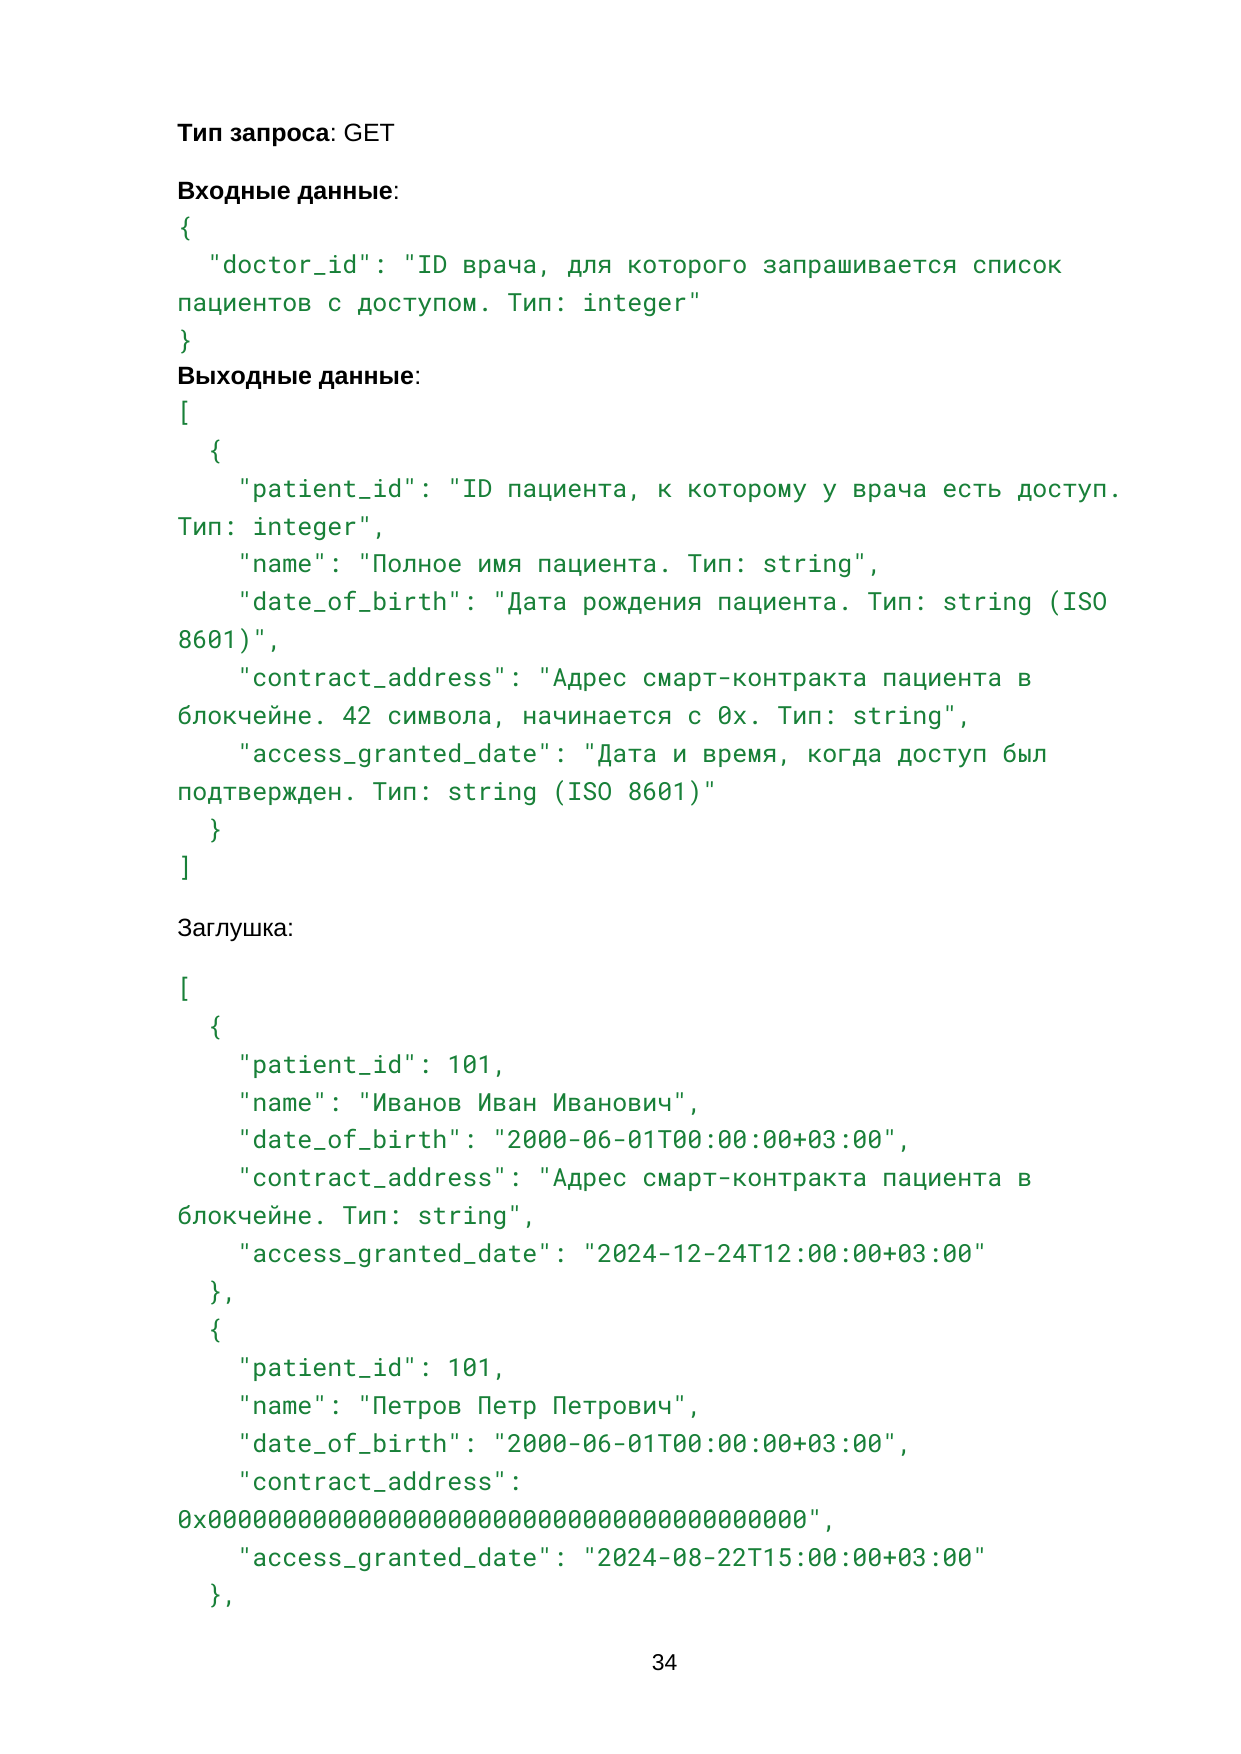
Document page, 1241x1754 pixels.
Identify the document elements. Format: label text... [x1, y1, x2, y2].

text Заглушка: [177, 913, 1152, 942]
text "patient_id": 101, [177, 1350, 1152, 1383]
text "name": "Петров Петр Петрович", [177, 1388, 1152, 1421]
text }, [177, 1578, 1152, 1611]
text }, [177, 1274, 1152, 1307]
text "contract_address": "Адрес смарт-контракта пациента в блокчейне. Тип: string", [177, 1161, 1152, 1231]
text Входные данные: { [177, 176, 1152, 243]
text "patient_id": 101, [177, 1047, 1152, 1080]
text [ [177, 971, 1152, 1004]
text Выходные данные: [ [177, 361, 1152, 428]
text "name": "Полное имя пациента. Тип: string", [177, 547, 1152, 580]
text ] [177, 850, 1152, 883]
text "patient_id": "ID пациента, к которому у врача есть доступ. Тип: integer", [177, 471, 1152, 542]
text } [177, 812, 1152, 845]
text "contract_address": "Адрес смарт-контракта пациента в блокчейне. 42 символа, начинается с 0x. Тип: string", [177, 660, 1152, 731]
text "date_of_birth": "Дата рождения пациента. Тип: string (ISO 8601)", [177, 584, 1152, 656]
text Тип запроса: GET [177, 118, 1152, 147]
text { [177, 1009, 1152, 1042]
text "date_of_birth": "2000-06-01T00:00:00+03:00", [177, 1123, 1152, 1156]
text "name": "Иванов Иван Иванович", [177, 1085, 1152, 1118]
text "access_granted_date": "2024-08-22T15:00:00+03:00" [177, 1540, 1152, 1573]
text "doctor_id": "ID врача, для которого запрашивается список пациентов с доступом. Тип: integer" [177, 248, 1152, 318]
text "date_of_birth": "2000-06-01T00:00:00+03:00", [177, 1426, 1152, 1459]
text { [177, 433, 1152, 466]
text "access_granted_date": "Дата и время, когда доступ был подтвержден. Тип: string (ISO 8601)" [177, 736, 1152, 807]
text "access_granted_date": "2024-12-24T12:00:00+03:00" [177, 1236, 1152, 1269]
text } [177, 323, 1152, 356]
text "contract_address": 0x0000000000000000000000000000000000000000", [177, 1464, 1152, 1535]
text { [177, 1312, 1152, 1345]
